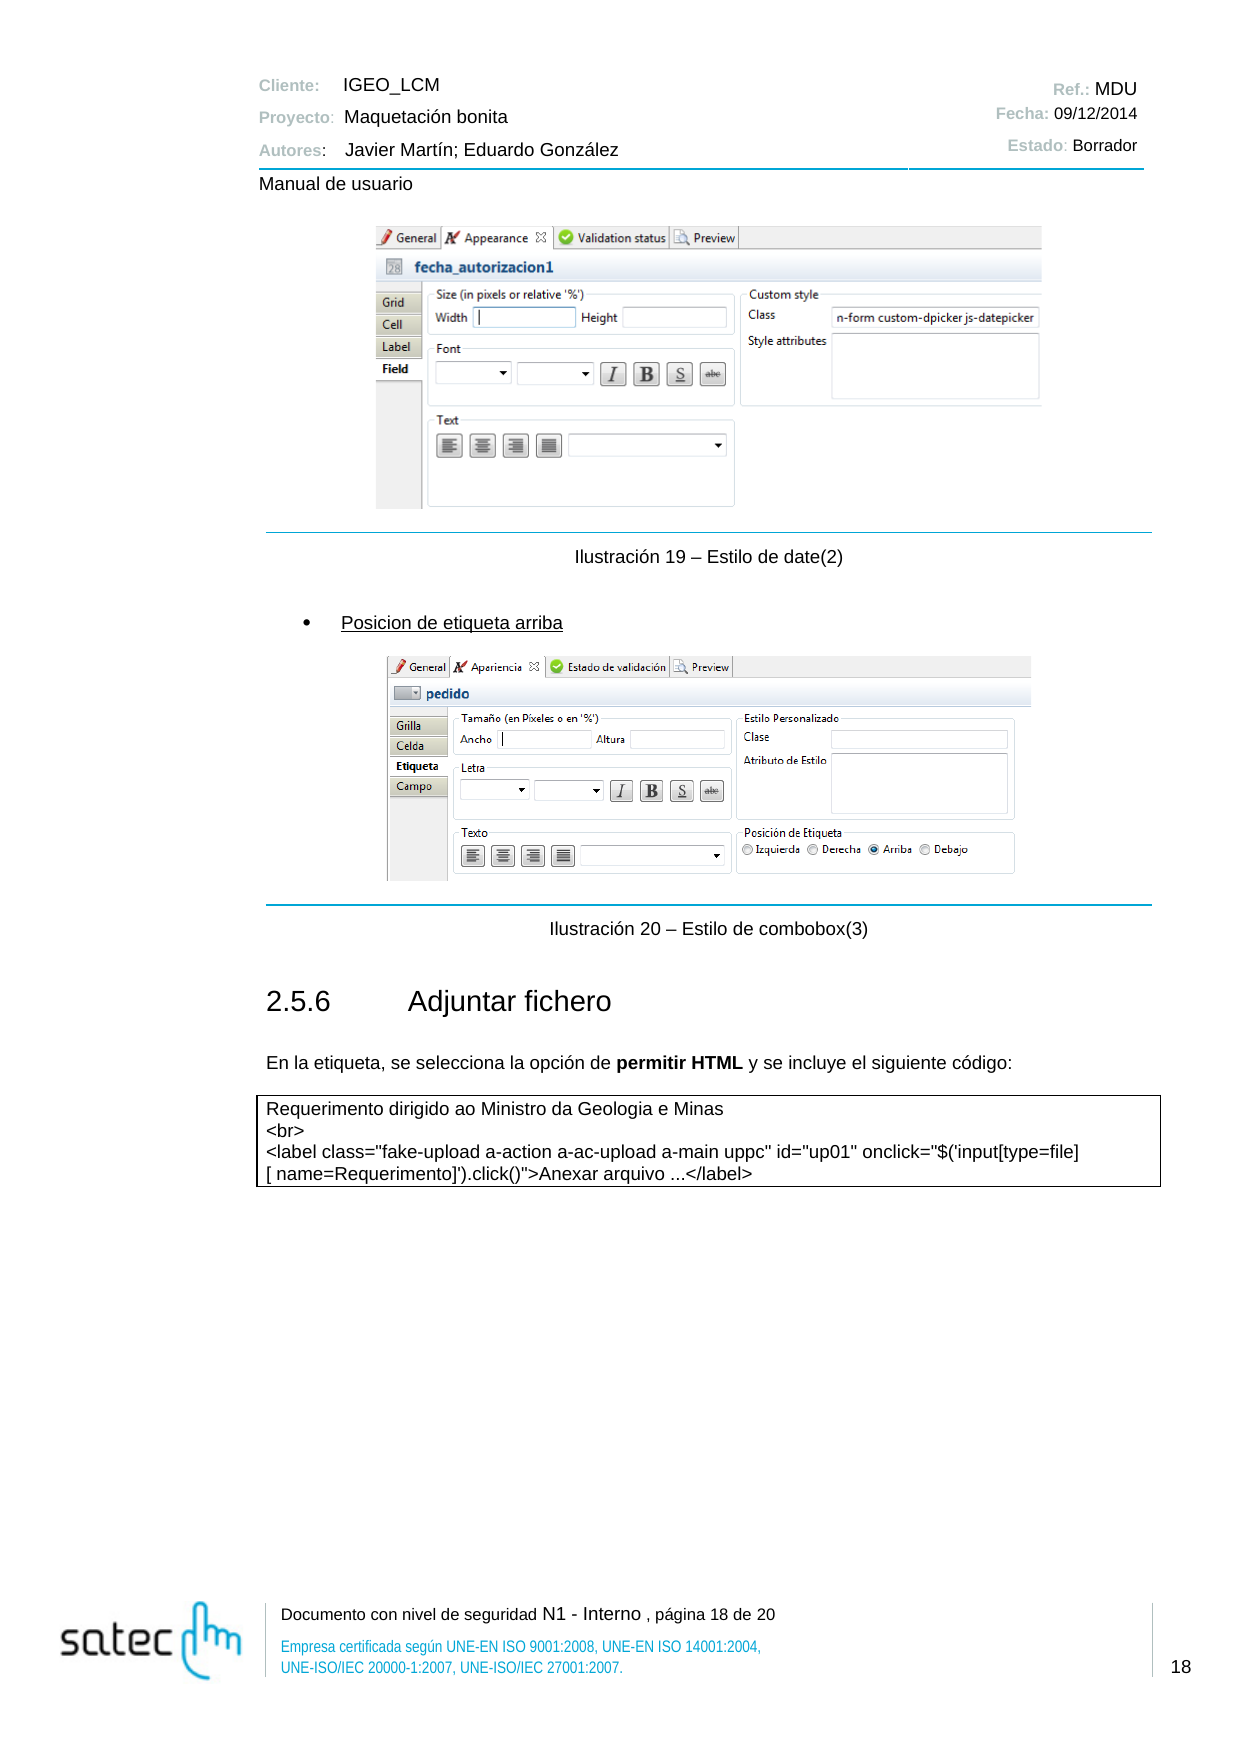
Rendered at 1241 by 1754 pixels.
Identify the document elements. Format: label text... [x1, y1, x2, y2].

picture [386, 656, 1032, 881]
picture [59, 1601, 244, 1684]
list Posicion de etiqueta arriba [303, 612, 1152, 634]
picture [467, 1641, 474, 1650]
picture [750, 1643, 756, 1652]
text Ilustración 20 – Estilo de combobox(3) [266, 906, 1152, 939]
text <br> [266, 1119, 1152, 1138]
picture [692, 1643, 699, 1652]
text Requerimento dirigido ao Ministro da Geologia e Minas [258, 1096, 1160, 1119]
picture [346, 1662, 353, 1671]
picture [375, 226, 1042, 509]
picture [587, 1640, 593, 1650]
picture [301, 1662, 308, 1671]
picture [525, 1662, 532, 1671]
text Ilustración 19 – Estilo de date(2) [266, 533, 1152, 567]
subtitle Adjuntar fichero [266, 984, 1152, 1018]
picture [636, 1641, 643, 1650]
text <label class="fake-upload a-action a-ac-upload a-main uppc" id="up01" onclick="$('input[type=file][ name=Requerimento]').click()">Anexar arquivo ...</label> [258, 1138, 1160, 1186]
text En la etiqueta, se selecciona la opción de permitir HTML y se incluye el siguiente código: [266, 1052, 1152, 1073]
